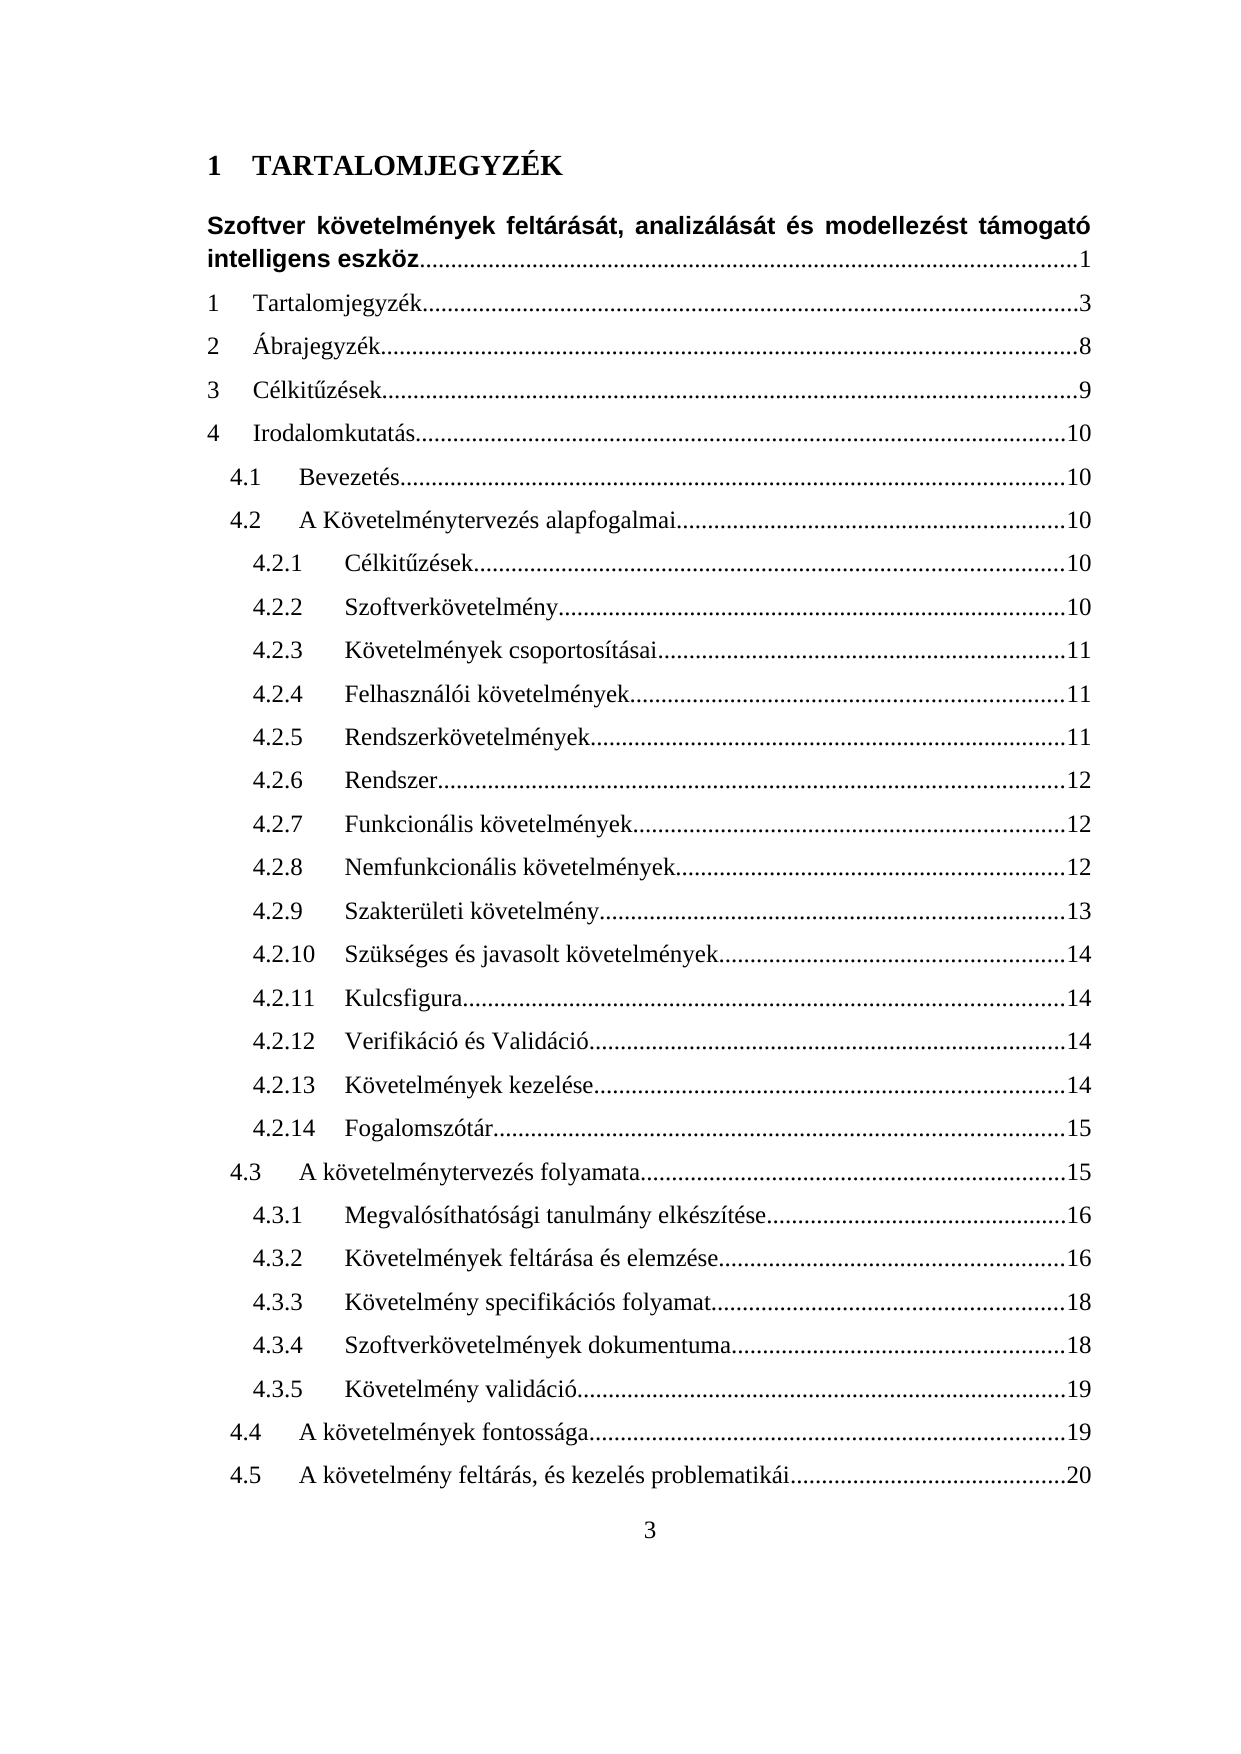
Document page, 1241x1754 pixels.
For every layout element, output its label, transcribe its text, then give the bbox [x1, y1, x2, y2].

text 4.3.3 Követelmény specifikációs folyamat 18 [253, 1287, 1092, 1316]
text 4.2.6 Rendszer 12 [253, 766, 1092, 794]
text 4.2.7 Funkcionális követelmények 12 [253, 809, 1092, 838]
subtitle Tartalomjegyzék [207, 148, 1092, 181]
text Szoftver követelmények feltárását, analizálását és modellezést támogató intelligens eszköz 1 [207, 211, 1092, 273]
text 4 Irodalomkutatás 10 [207, 418, 1092, 447]
text 4.3.4 Szoftverkövetelmények dokumentuma 18 [253, 1330, 1092, 1359]
text 4.2.2 Szoftverkövetelmény 10 [253, 592, 1092, 621]
text 4.2.5 Rendszerkövetelmények 11 [253, 722, 1092, 751]
text 1 Tartalomjegyzék 3 [207, 288, 1092, 317]
text 4.3.5 Követelmény validáció 19 [253, 1374, 1092, 1402]
text 4.2.8 Nemfunkcionális követelmények 12 [253, 852, 1092, 881]
text 4.1 Bevezetés 10 [230, 462, 1092, 490]
text 4.2.13 Követelmények kezelése 14 [253, 1070, 1092, 1098]
text 4.2.14 Fogalomszótár 15 [253, 1113, 1092, 1142]
text 4.2.10 Szükséges és javasolt követelmények 14 [253, 939, 1092, 968]
text 4.5 A követelmény feltárás, és kezelés problematikái 20 [230, 1461, 1092, 1489]
text 4.2.3 Követelmények csoportosításai 11 [253, 635, 1092, 664]
text 4.2.4 Felhasználói követelmények 11 [253, 679, 1092, 707]
text 4.2.12 Verifikáció és Validáció 14 [253, 1026, 1092, 1055]
text 4.2.1 Célkitűzések 10 [253, 548, 1092, 577]
text 2 Ábrajegyzék 8 [207, 331, 1092, 360]
text 4.2.11 Kulcsfigura 14 [253, 983, 1092, 1012]
text 4.3.1 Megvalósíthatósági tanulmány elkészítése 16 [253, 1200, 1092, 1229]
text 4.3.2 Követelmények feltárása és elemzése 16 [253, 1243, 1092, 1272]
text 3 Célkitűzések 9 [207, 375, 1092, 403]
text 4.4 A követelmények fontossága 19 [230, 1417, 1092, 1446]
text 4.2.9 Szakterületi követelmény 13 [253, 896, 1092, 925]
text 4.2 A Követelménytervezés alapfogalmai 10 [230, 505, 1092, 534]
text 4.3 A követelménytervezés folyamata 15 [230, 1157, 1092, 1185]
